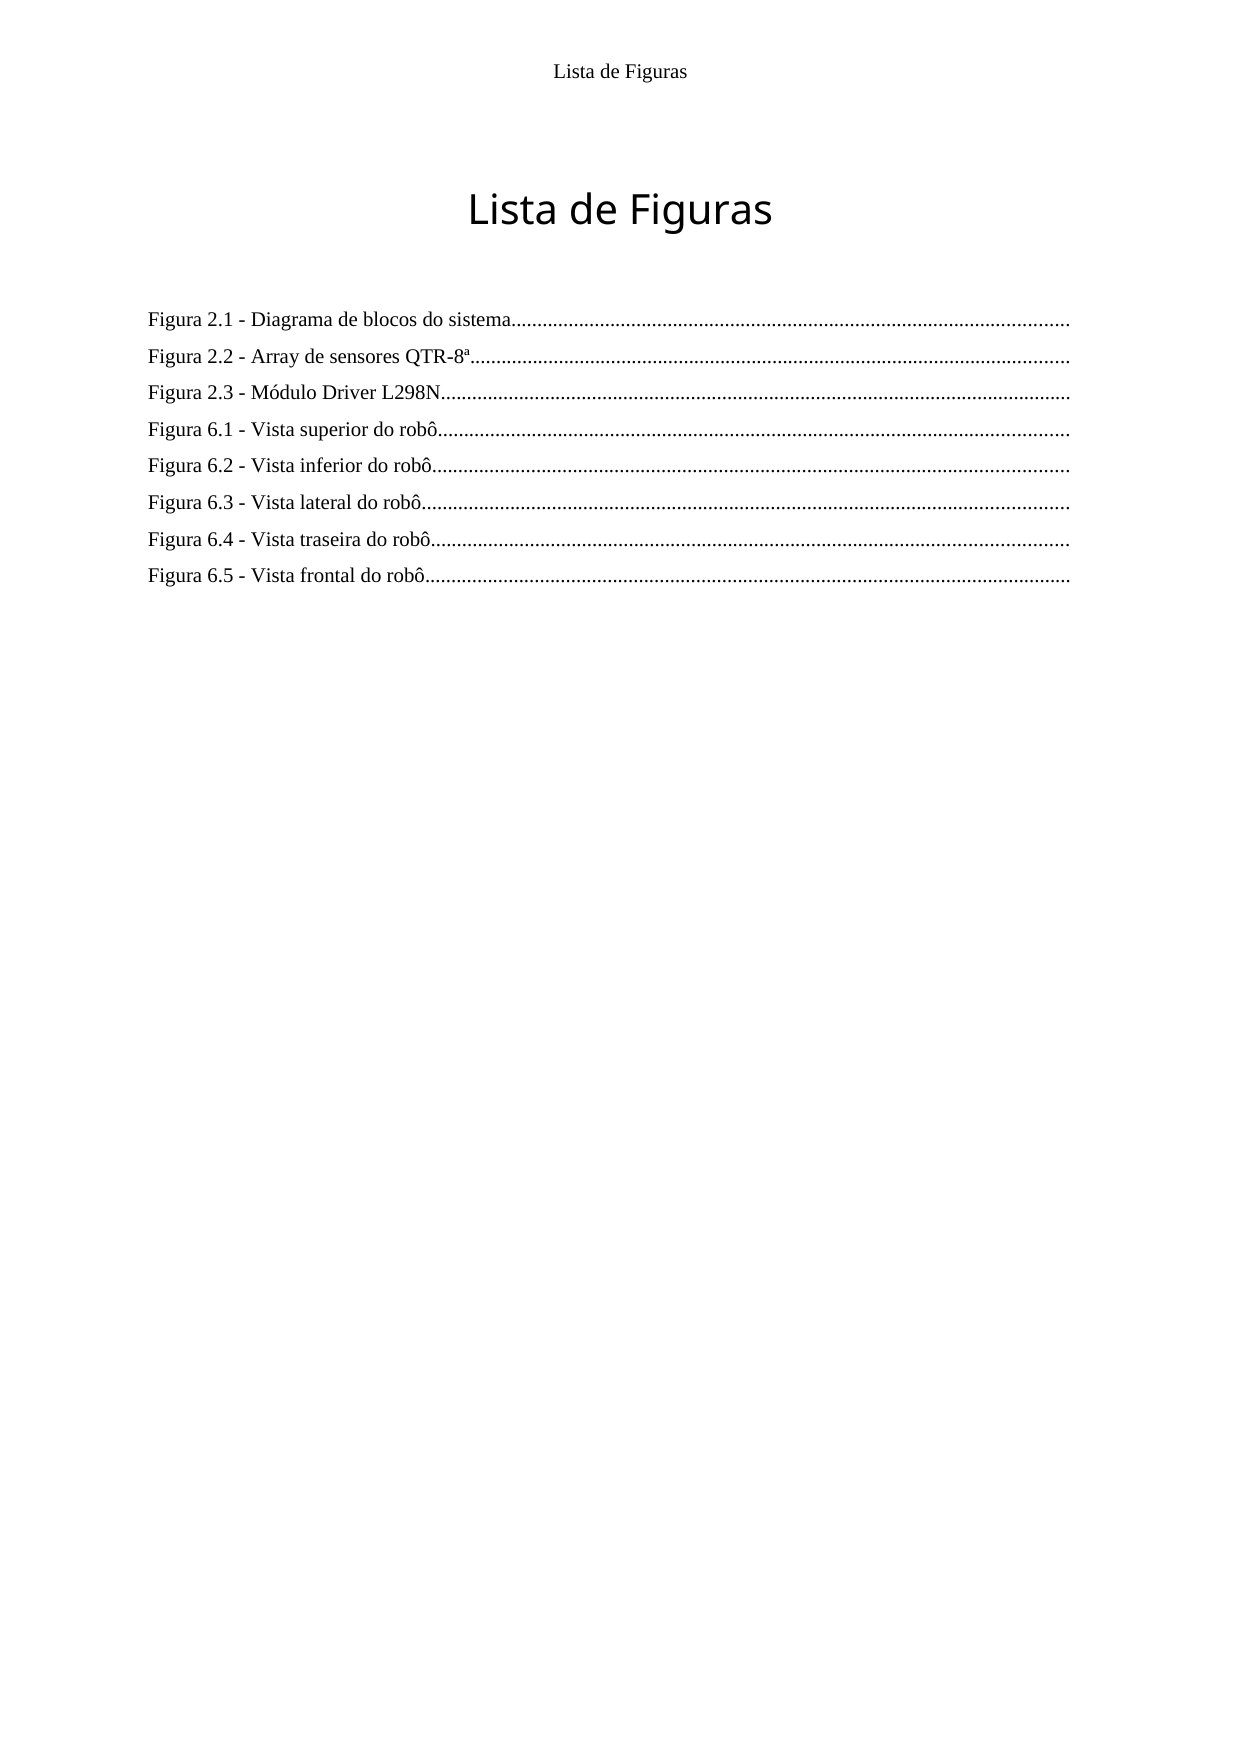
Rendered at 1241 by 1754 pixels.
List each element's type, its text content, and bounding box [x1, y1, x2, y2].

text Figura 6.2 - Vista inferior do robô 22 [148, 453, 1033, 477]
text Lista de Figuras [148, 179, 1092, 236]
text Figura 2.1 - Diagrama de blocos do sistema 13 [148, 307, 1033, 331]
text Figura 2.2 - Array de sensores QTR-8ª 13 [148, 344, 1033, 368]
text Figura 6.1 - Vista superior do robô 21 [148, 417, 1033, 441]
text Figura 6.4 - Vista traseira do robô 23 [148, 527, 1033, 551]
text Figura 6.3 - Vista lateral do robô 22 [148, 490, 1033, 514]
text Figura 2.3 - Módulo Driver L298N 14 [148, 380, 1033, 404]
text Figura 6.5 - Vista frontal do robô 23 [148, 563, 1033, 587]
